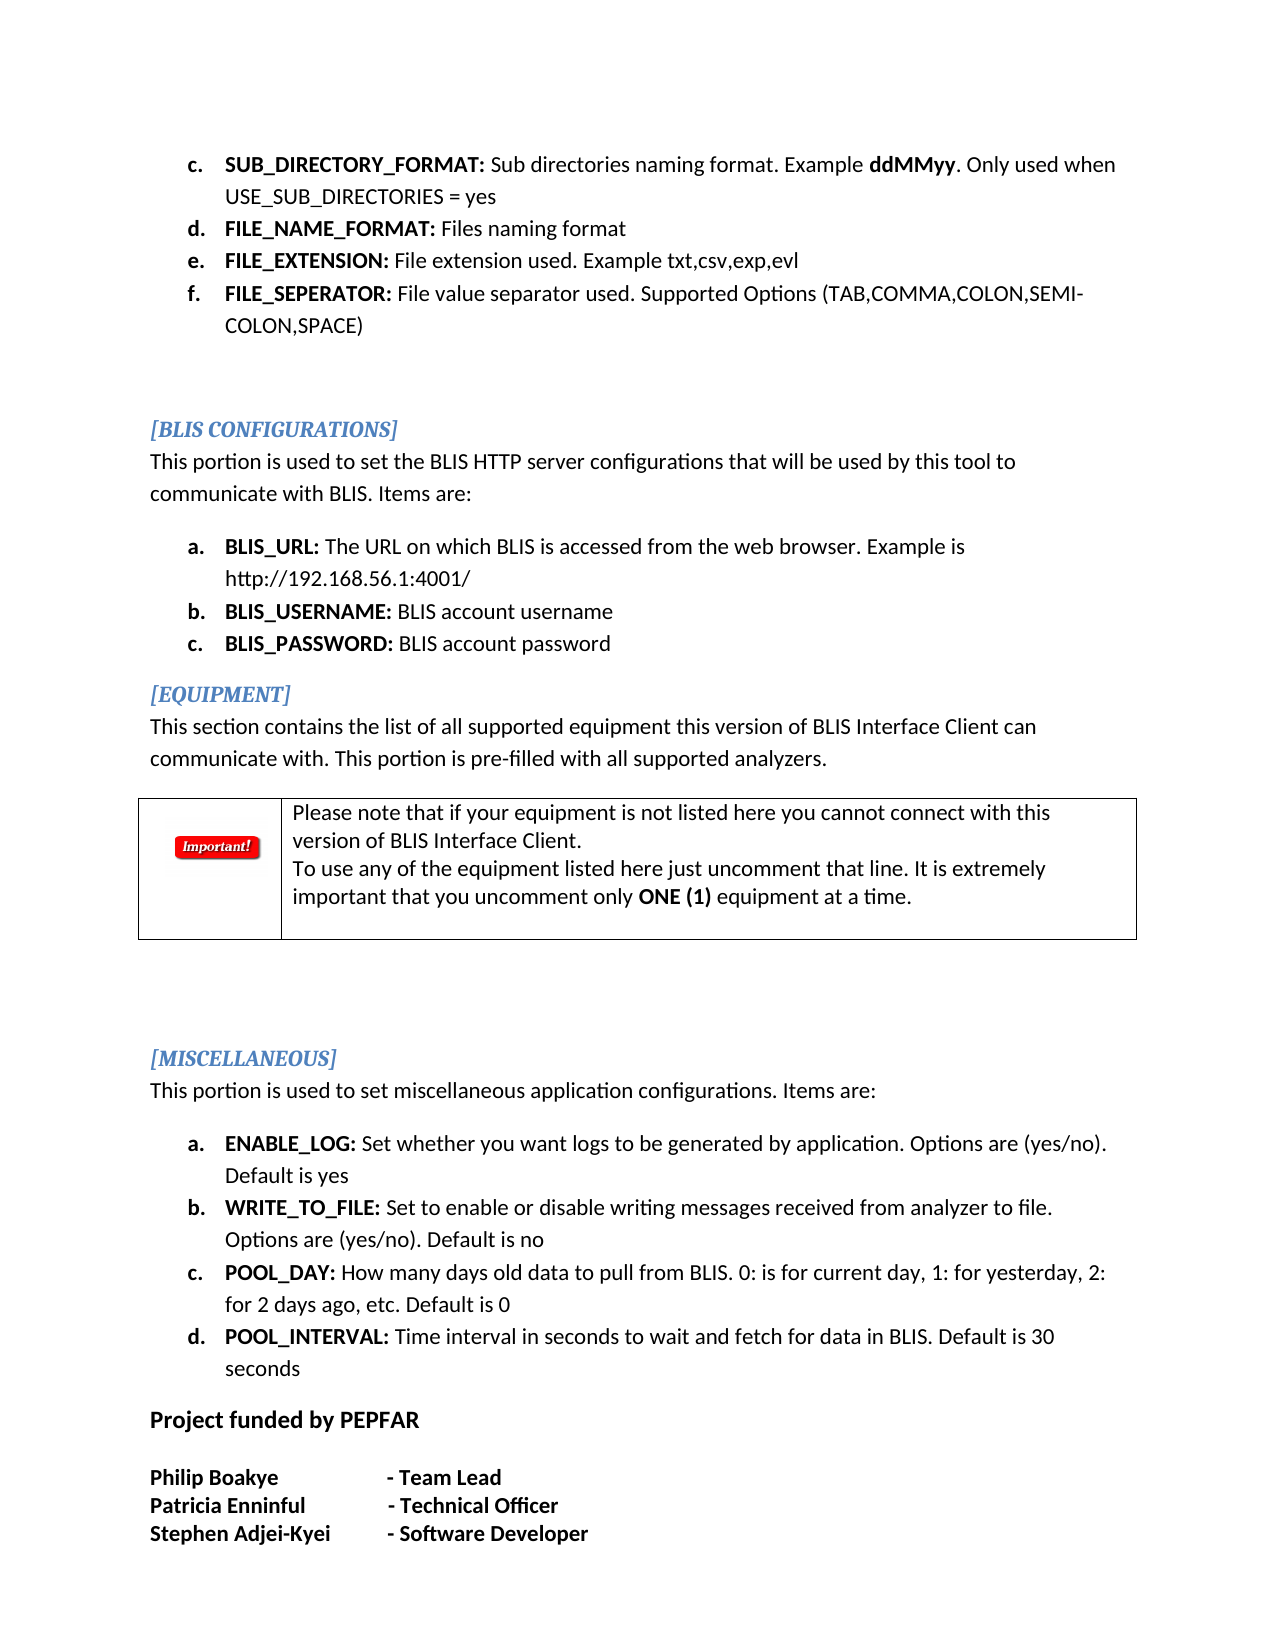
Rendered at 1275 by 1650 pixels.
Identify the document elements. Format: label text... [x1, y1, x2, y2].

list ENABLE_LOG: Set whether you want logs to be generated by application. Options are (yes/no). Default is yes [187, 1129, 1125, 1189]
list WRITE_TO_FILE: Set to enable or disable writing messages received from analyzer to file. Options are (yes/no). Default is no [187, 1193, 1125, 1253]
list FILE_NAME_FORMAT: Files naming format [187, 214, 1125, 242]
list SUB_DIRECTORY_FORMAT: Sub directories naming format. Example ddMMyy. Only used when USE_SUB_DIRECTORIES = yes [187, 150, 1125, 210]
subtitle [EQUIPMENT] [150, 682, 1125, 708]
picture [165, 817, 268, 878]
text This portion is used to set miscellaneous application configurations. Items are: [150, 1076, 1125, 1104]
subtitle [MISCELLANEOUS] [150, 1046, 1125, 1072]
list BLIS_PASSWORD: BLIS account password [187, 629, 1125, 657]
list BLIS_URL: The URL on which BLIS is accessed from the web browser. Example is http://192.168.56.1:4001/ [187, 532, 1125, 593]
table_header [139, 799, 281, 938]
table_header Please note that if your equipment is not listed here you cannot connect with this version of BLIS Interface Client. To use any of the equipment listed here just uncomment that line. It is extremely important that you uncomment only ONE (1) equipment at a time. [282, 799, 1136, 938]
list POOL_DAY: How many days old data to pull from BLIS. 0: is for current day, 1: for yesterday, 2: for 2 days ago, etc. Default is 0 [187, 1258, 1125, 1318]
text This section contains the list of all supported equipment this version of BLIS Interface Client can communicate with. This portion is pre-filled with all supported analyzers. [150, 712, 1125, 772]
subtitle [BLIS CONFIGURATIONS] [150, 417, 1125, 443]
list FILE_SEPERATOR: File value separator used. Supported Options (TAB,COMMA,COLON,SEMI-COLON,SPACE) [187, 279, 1125, 339]
text This portion is used to set the BLIS HTTP server configurations that will be used by this tool to communicate with BLIS. Items are: [150, 447, 1125, 507]
list FILE_EXTENSION: File extension used. Example txt,csv,exp,evl [187, 247, 1125, 274]
list POOL_INTERVAL: Time interval in seconds to wait and fetch for data in BLIS. Default is 30 seconds [187, 1322, 1125, 1382]
list BLIS_USERNAME: BLIS account username [187, 597, 1125, 625]
